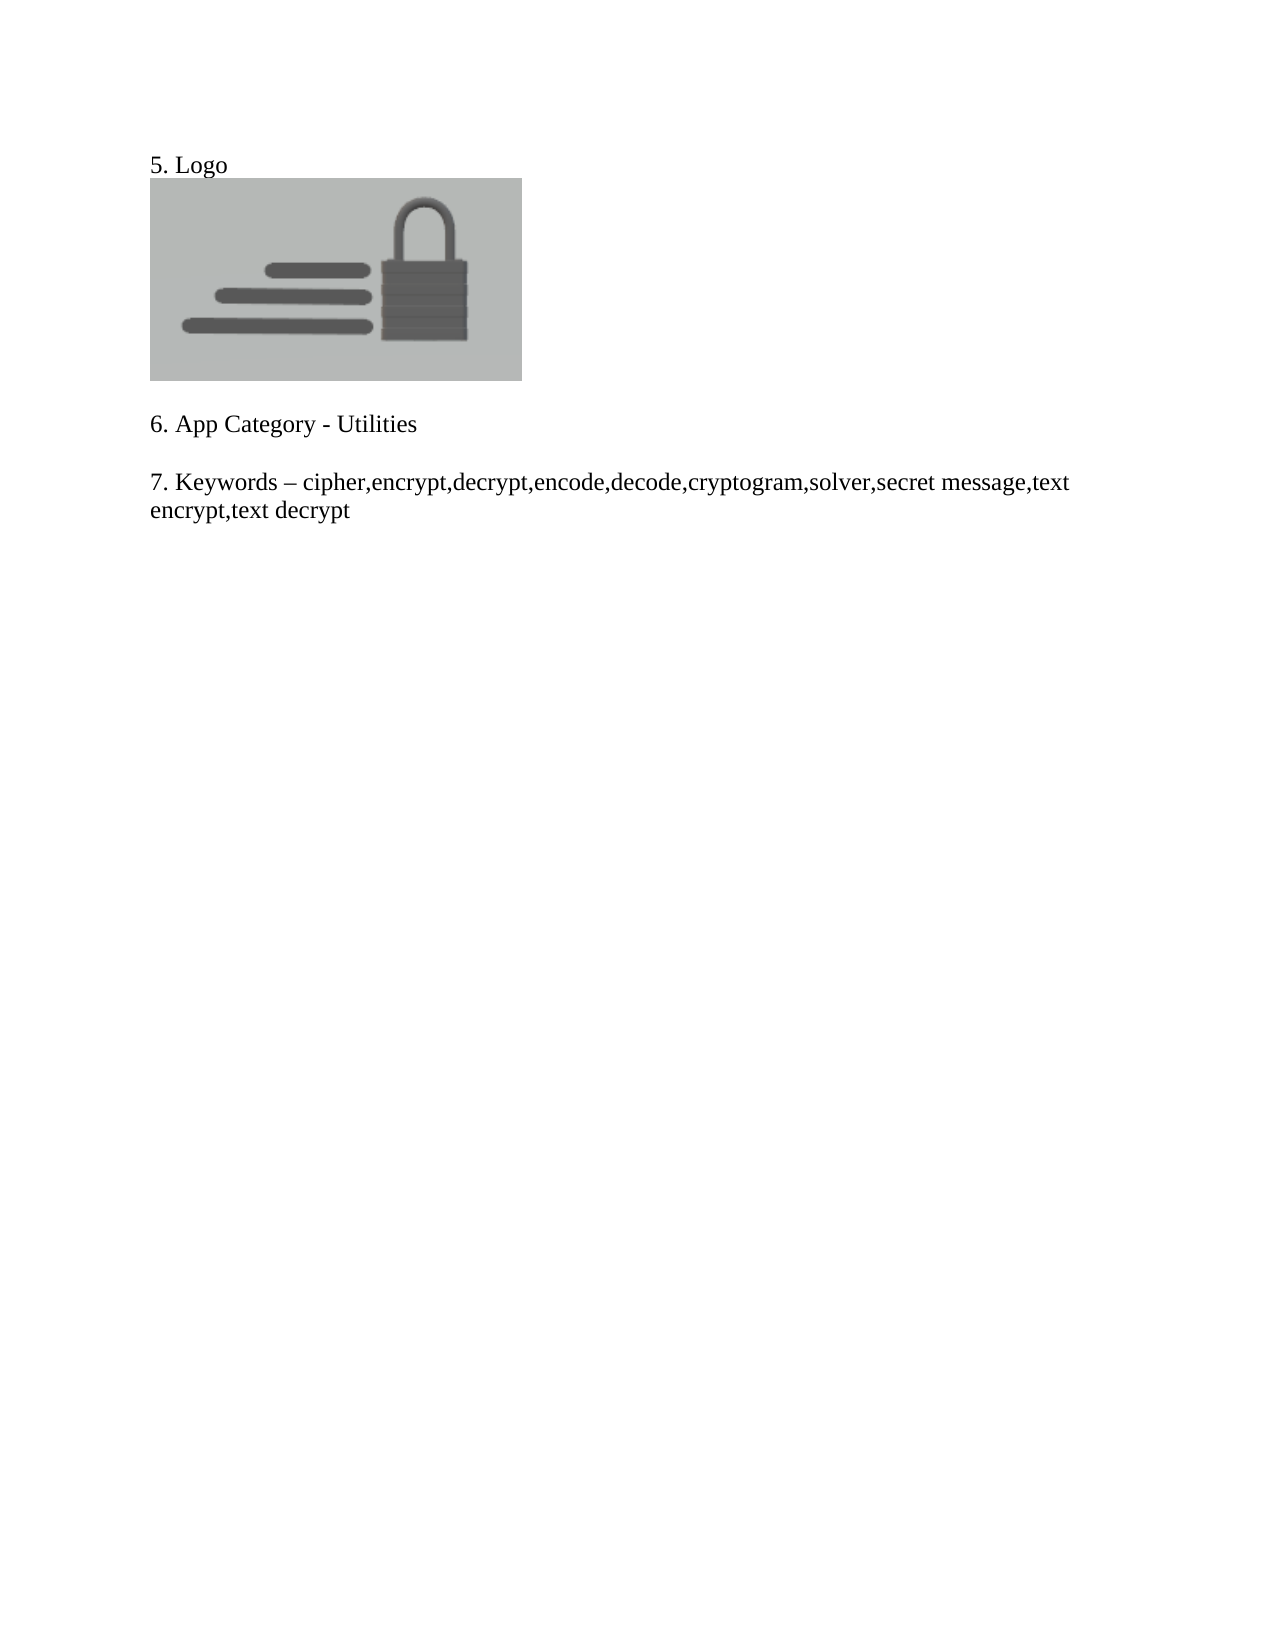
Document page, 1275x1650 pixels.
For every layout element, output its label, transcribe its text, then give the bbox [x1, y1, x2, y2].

text 7. Keywords – cipher,encrypt,decrypt,encode,decode,cryptogram,solver,secret message,text encrypt,text decrypt [150, 467, 1125, 524]
text 6. App Category - Utilities [150, 409, 1125, 438]
text 5. Logo [150, 150, 1125, 179]
picture [150, 178, 522, 381]
